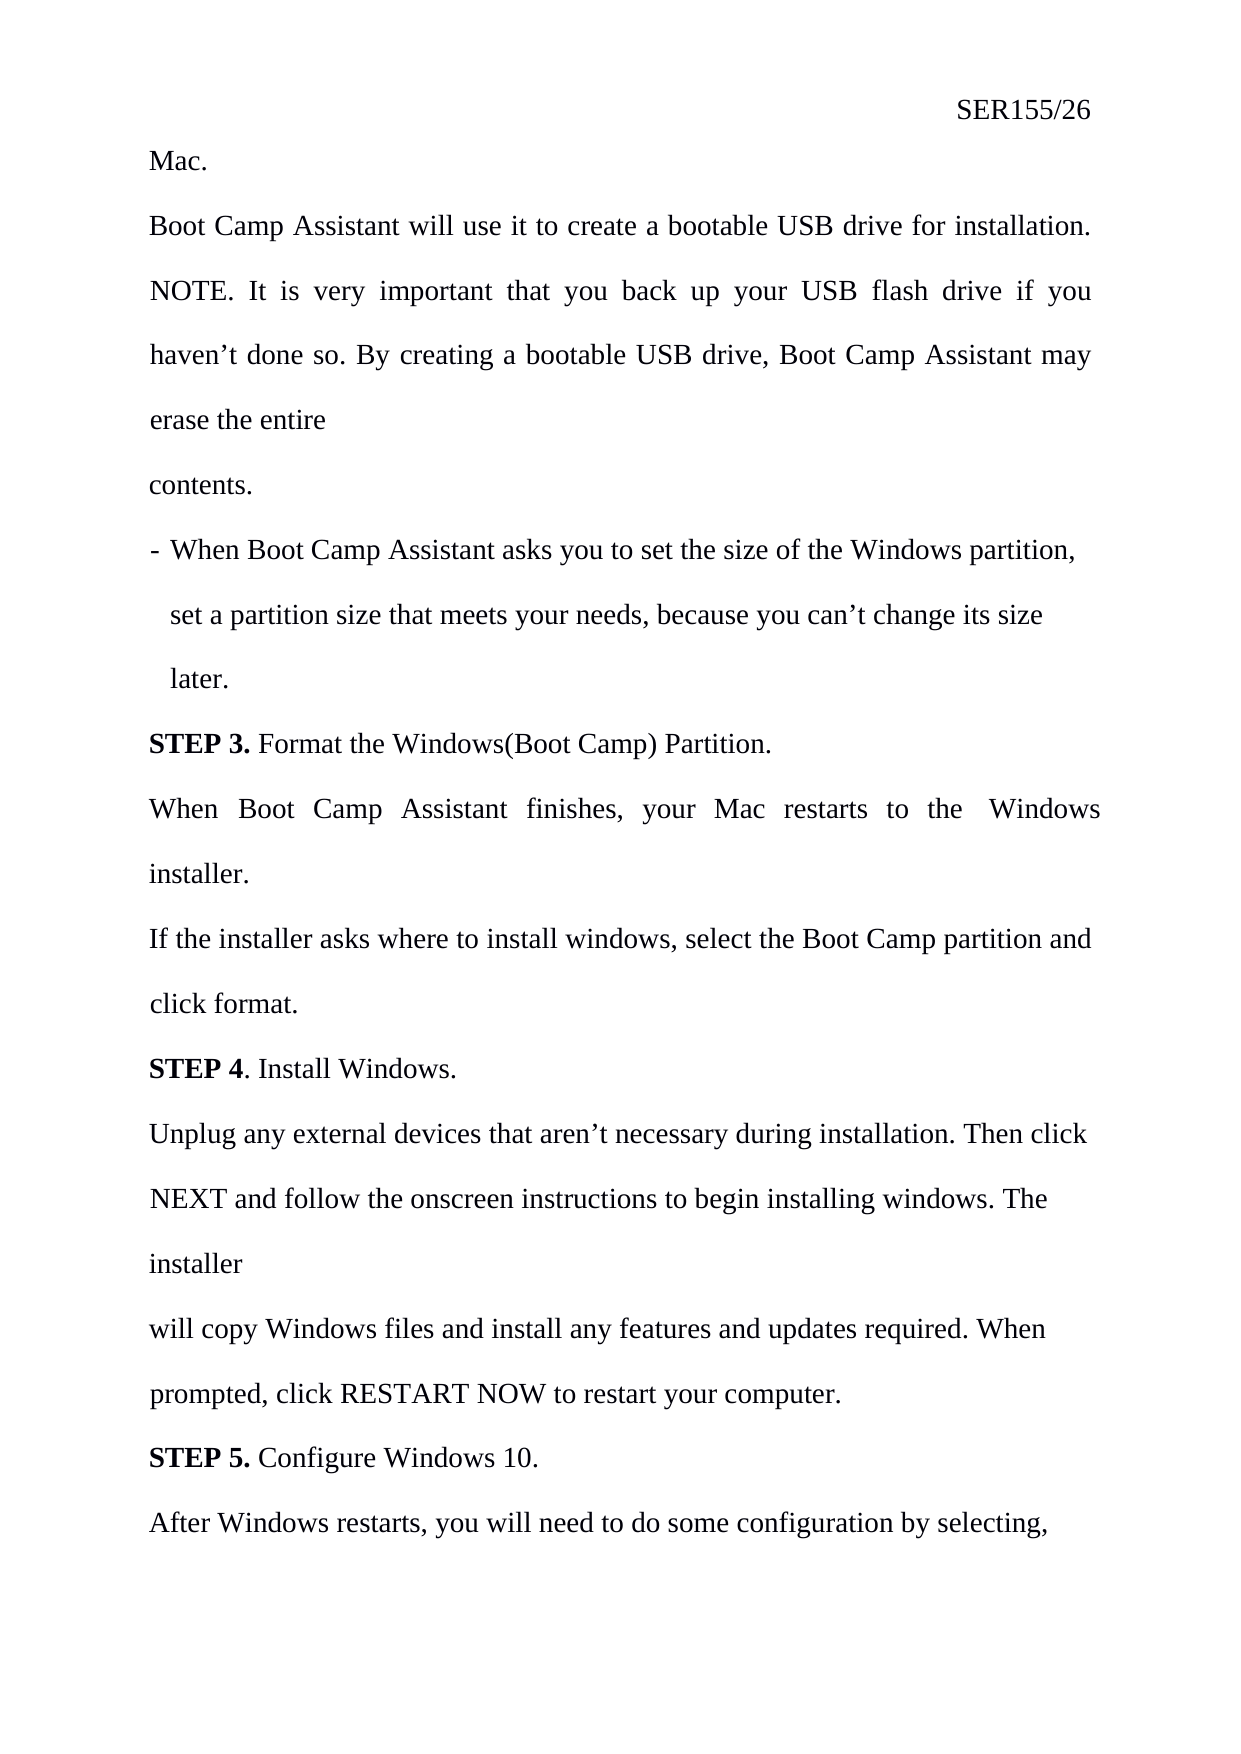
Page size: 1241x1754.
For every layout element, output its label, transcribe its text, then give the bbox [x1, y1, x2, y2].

list When Boot Camp Assistant asks you to set the size of the Windows partition, set a partition size that meets your needs, because you can’t change its size later. [150, 532, 1093, 695]
text STEP 3. Format the Windows(Boot Camp) Partition. [148, 727, 1093, 760]
text installer [148, 1246, 1093, 1280]
text If the installer asks where to install windows, select the Boot Camp partition and click format. [148, 921, 1093, 1019]
text contents. [148, 467, 1093, 501]
text STEP 4. Install Windows. [148, 1051, 1093, 1085]
text Mac. [148, 143, 1093, 177]
text Unplug any external devices that aren’t necessary during installation. Then click NEXT and follow the onscreen instructions to begin installing windows. The [148, 1116, 1093, 1215]
text STEP 5. Configure Windows 10. [148, 1440, 1093, 1474]
text After Windows restarts, you will need to do some configuration by selecting, [148, 1505, 1093, 1539]
text will copy Windows files and install any features and updates required. When prompted, click RESTART NOW to restart your computer. [148, 1311, 1093, 1409]
text When Boot Camp Assistant finishes, your Mac restarts to the Windows [148, 792, 1100, 825]
text installer. [148, 856, 1093, 890]
text Boot Camp Assistant will use it to create a bootable USB drive for installation. NOTE. It is very important that you back up your USB flash drive if you haven’t done so. By creating a bootable USB drive, Boot Camp Assistant may erase the entire [148, 208, 1093, 436]
